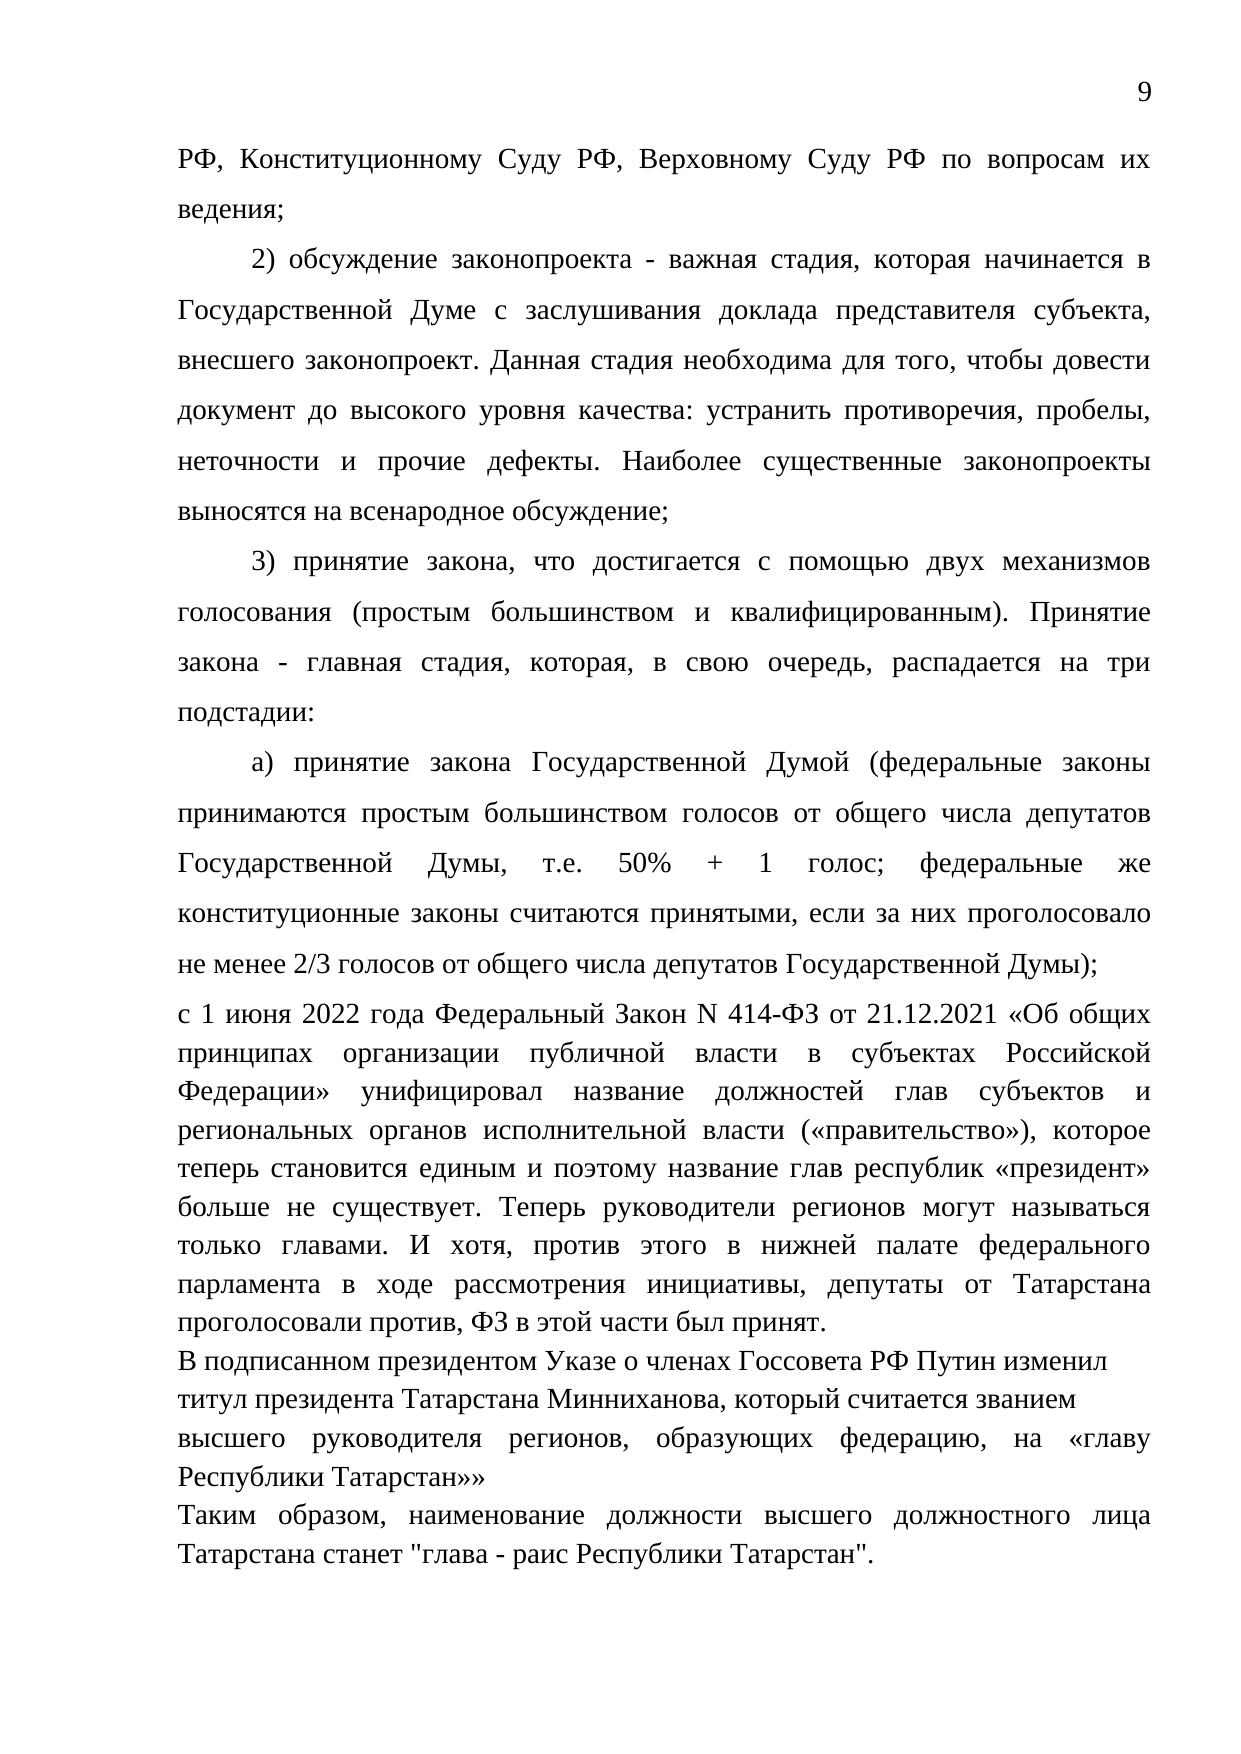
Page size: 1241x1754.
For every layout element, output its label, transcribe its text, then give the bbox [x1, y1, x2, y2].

text а) принятие закона Государственной Думой (федеральные законы принимаются простым большинством голосов от общего числа депутатов Государственной Думы, т.е. 50% + 1 голос; федеральные же конституционные законы считаются принятыми, если за них проголосовало не менее 2/3 голосов от общего числа депутатов Государственной Думы); [177, 744, 1152, 979]
text 2) обсуждение законопроекта - важная стадия, которая начинается в Государственной Думе с заслушивания доклада представителя субъекта, внесшего законопроект. Данная стадия необходима для того, чтобы довести документ до высокого уровня качества: устранить противоречия, пробелы, неточности и прочие дефекты. Наиболее существенные законопроекты выносятся на всенародное обсуждение; [177, 241, 1152, 527]
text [177, 141, 1152, 225]
text высшего руководителя регионов, образующих федерацию, на «главу Республики Татарстан»» [177, 1420, 1152, 1492]
text 3) принятие закона, что достигается с помощью двух механизмов голосования (простым большинством и квалифицированным). Принятие закона - главная стадия, которая, в свою очередь, распадается на три подстадии: [177, 543, 1152, 728]
text Таким образом, наименование должности высшего должностного лица Татарстана станет "глава - раис Республики Татарстан". [177, 1497, 1152, 1569]
text титул президента Татарстана Минниханова, который считается званием [177, 1382, 1152, 1415]
text В подписанном президентом Указе о членах Госсовета РФ Путин изменил [177, 1343, 1152, 1377]
text с 1 июня 2022 года Федеральный Закон N 414-ФЗ от 21.12.2021 «Об общих принципах организации публичной власти в субъектах Российской Федерации» унифицировал название должностей глав субъектов и региональных органов исполнительной власти («правительство»), которое теперь становится единым и поэтому название глав республик «президент» больше не существует. Теперь руководители регионов могут называться только главами. И хотя, против этого в нижней палате федерального парламента в ходе рассмотрения инициативы, депутаты от Татарстана проголосовали против, ФЗ в этой части был принят. [177, 996, 1152, 1338]
